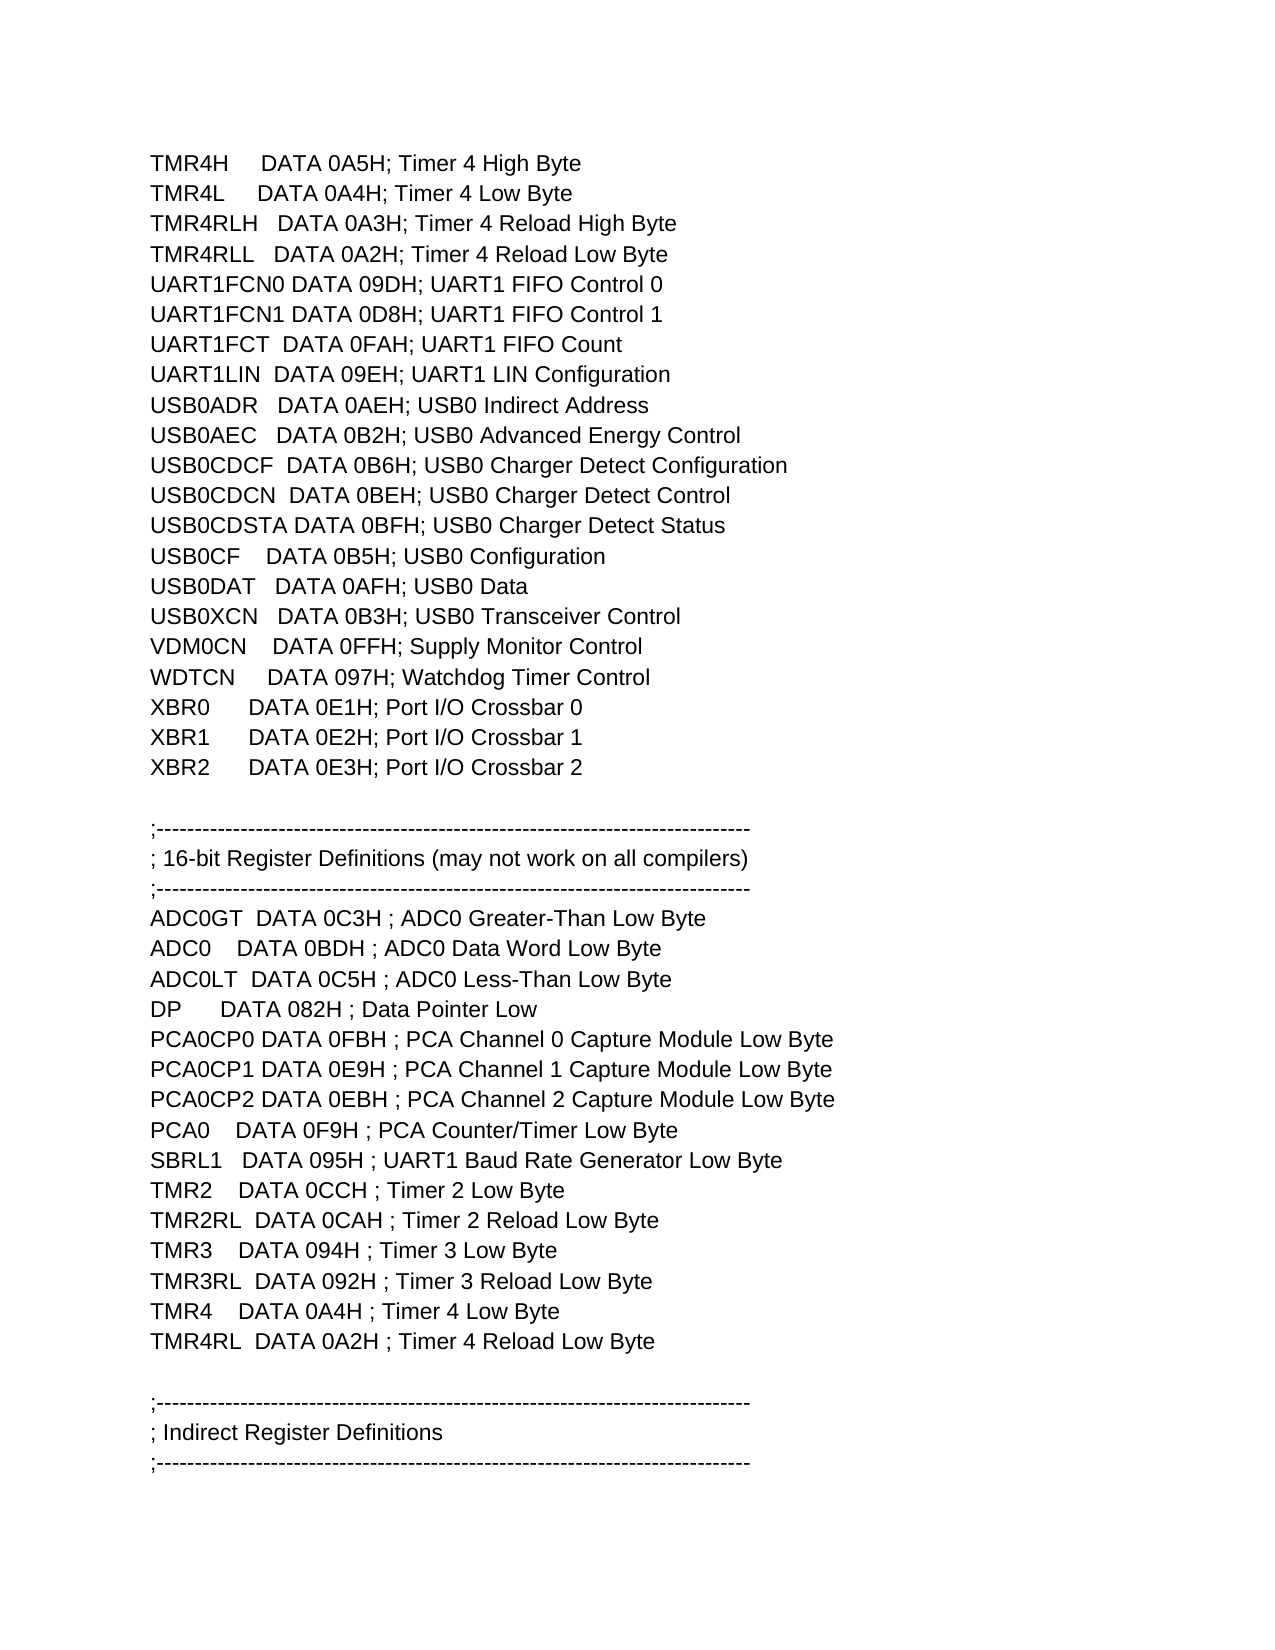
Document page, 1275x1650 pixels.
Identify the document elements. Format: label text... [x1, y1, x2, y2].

text USB0CDCN DATA 0BEH; USB0 Charger Detect Control [150, 482, 1125, 509]
text USB0DAT DATA 0AFH; USB0 Data [150, 573, 1125, 599]
text TMR2 DATA 0CCH ; Timer 2 Low Byte [150, 1177, 1125, 1203]
text ;------------------------------------------------------------------------------ [150, 1388, 1125, 1415]
text ; 16-bit Register Definitions (may not work on all compilers) [150, 845, 1125, 871]
text XBR2 DATA 0E3H; Port I/O Crossbar 2 [150, 754, 1125, 781]
text VDM0CN DATA 0FFH; Supply Monitor Control [150, 633, 1125, 660]
text TMR4RLL DATA 0A2H; Timer 4 Reload Low Byte [150, 241, 1125, 267]
text PCA0CP0 DATA 0FBH ; PCA Channel 0 Capture Module Low Byte [150, 1026, 1125, 1052]
text ; Indirect Register Definitions [150, 1419, 1125, 1445]
text TMR4 DATA 0A4H ; Timer 4 Low Byte [150, 1298, 1125, 1324]
text USB0AEC DATA 0B2H; USB0 Advanced Energy Control [150, 422, 1125, 448]
text USB0CF DATA 0B5H; USB0 Configuration [150, 543, 1125, 569]
text XBR1 DATA 0E2H; Port I/O Crossbar 1 [150, 724, 1125, 750]
text TMR4RLH DATA 0A3H; Timer 4 Reload High Byte [150, 210, 1125, 237]
text TMR2RL DATA 0CAH ; Timer 2 Reload Low Byte [150, 1207, 1125, 1234]
text ;------------------------------------------------------------------------------ [150, 875, 1125, 901]
text PCA0CP2 DATA 0EBH ; PCA Channel 2 Capture Module Low Byte [150, 1086, 1125, 1113]
text USB0CDCF DATA 0B6H; USB0 Charger Detect Configuration [150, 452, 1125, 478]
text ;------------------------------------------------------------------------------ [150, 1449, 1125, 1475]
text ;------------------------------------------------------------------------------ [150, 814, 1125, 841]
text TMR4RL DATA 0A2H ; Timer 4 Reload Low Byte [150, 1328, 1125, 1354]
text UART1FCN1 DATA 0D8H; UART1 FIFO Control 1 [150, 301, 1125, 327]
text PCA0 DATA 0F9H ; PCA Counter/Timer Low Byte [150, 1117, 1125, 1143]
text UART1LIN DATA 09EH; UART1 LIN Configuration [150, 361, 1125, 388]
text ADC0 DATA 0BDH ; ADC0 Data Word Low Byte [150, 935, 1125, 962]
text WDTCN DATA 097H; Watchdog Timer Control [150, 663, 1125, 690]
text ADC0GT DATA 0C3H ; ADC0 Greater-Than Low Byte [150, 905, 1125, 932]
text USB0XCN DATA 0B3H; USB0 Transceiver Control [150, 603, 1125, 629]
text TMR4L DATA 0A4H; Timer 4 Low Byte [150, 180, 1125, 207]
text TMR3RL DATA 092H ; Timer 3 Reload Low Byte [150, 1268, 1125, 1294]
text TMR4H DATA 0A5H; Timer 4 High Byte [150, 150, 1125, 176]
text XBR0 DATA 0E1H; Port I/O Crossbar 0 [150, 694, 1125, 720]
text UART1FCT DATA 0FAH; UART1 FIFO Count [150, 331, 1125, 358]
text ADC0LT DATA 0C5H ; ADC0 Less-Than Low Byte [150, 966, 1125, 992]
text PCA0CP1 DATA 0E9H ; PCA Channel 1 Capture Module Low Byte [150, 1056, 1125, 1083]
text DP DATA 082H ; Data Pointer Low [150, 996, 1125, 1022]
text USB0CDSTA DATA 0BFH; USB0 Charger Detect Status [150, 512, 1125, 539]
text USB0ADR DATA 0AEH; USB0 Indirect Address [150, 392, 1125, 418]
text SBRL1 DATA 095H ; UART1 Baud Rate Generator Low Byte [150, 1147, 1125, 1173]
text UART1FCN0 DATA 09DH; UART1 FIFO Control 0 [150, 271, 1125, 297]
text TMR3 DATA 094H ; Timer 3 Low Byte [150, 1237, 1125, 1264]
